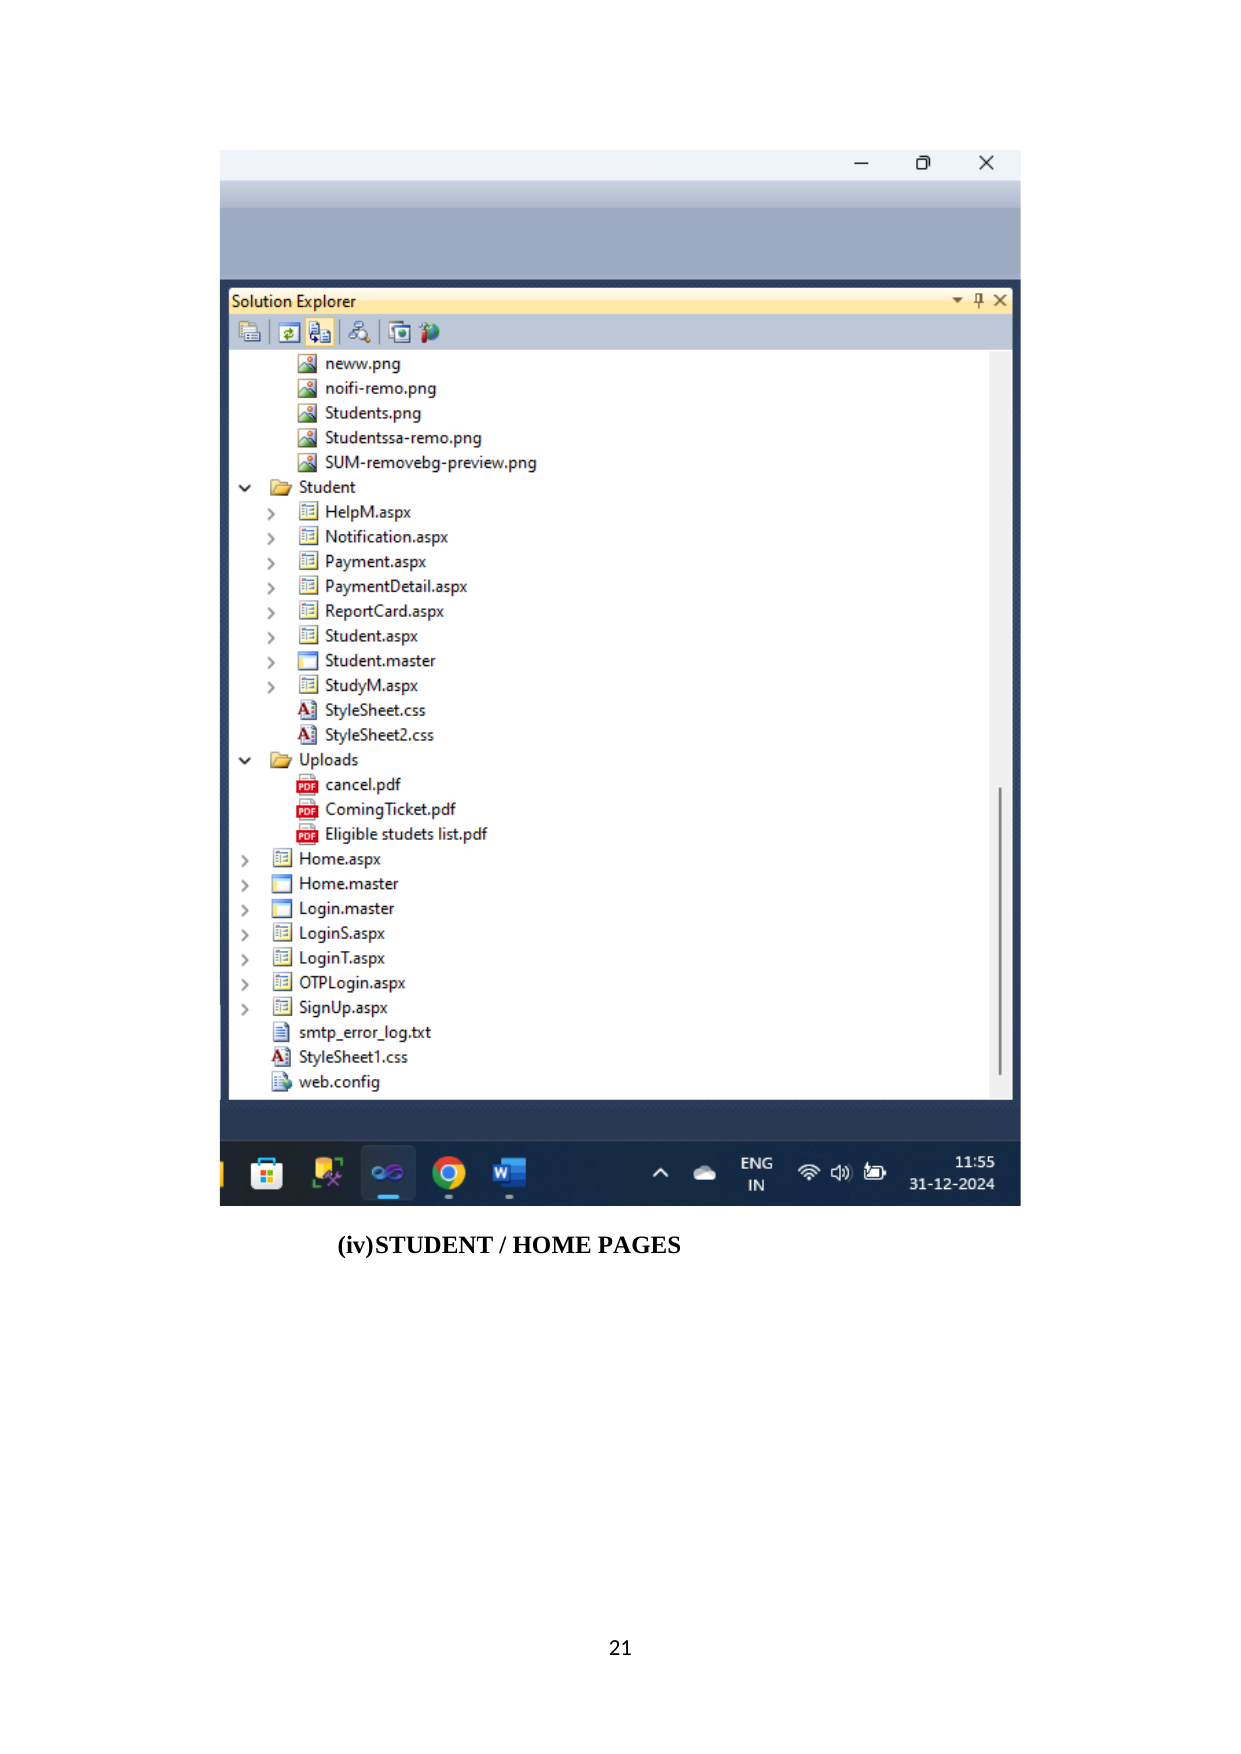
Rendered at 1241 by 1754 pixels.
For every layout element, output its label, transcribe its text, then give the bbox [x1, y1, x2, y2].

picture [219, 150, 1021, 1206]
list STUDENT / HOME PAGES [337, 1230, 1090, 1259]
